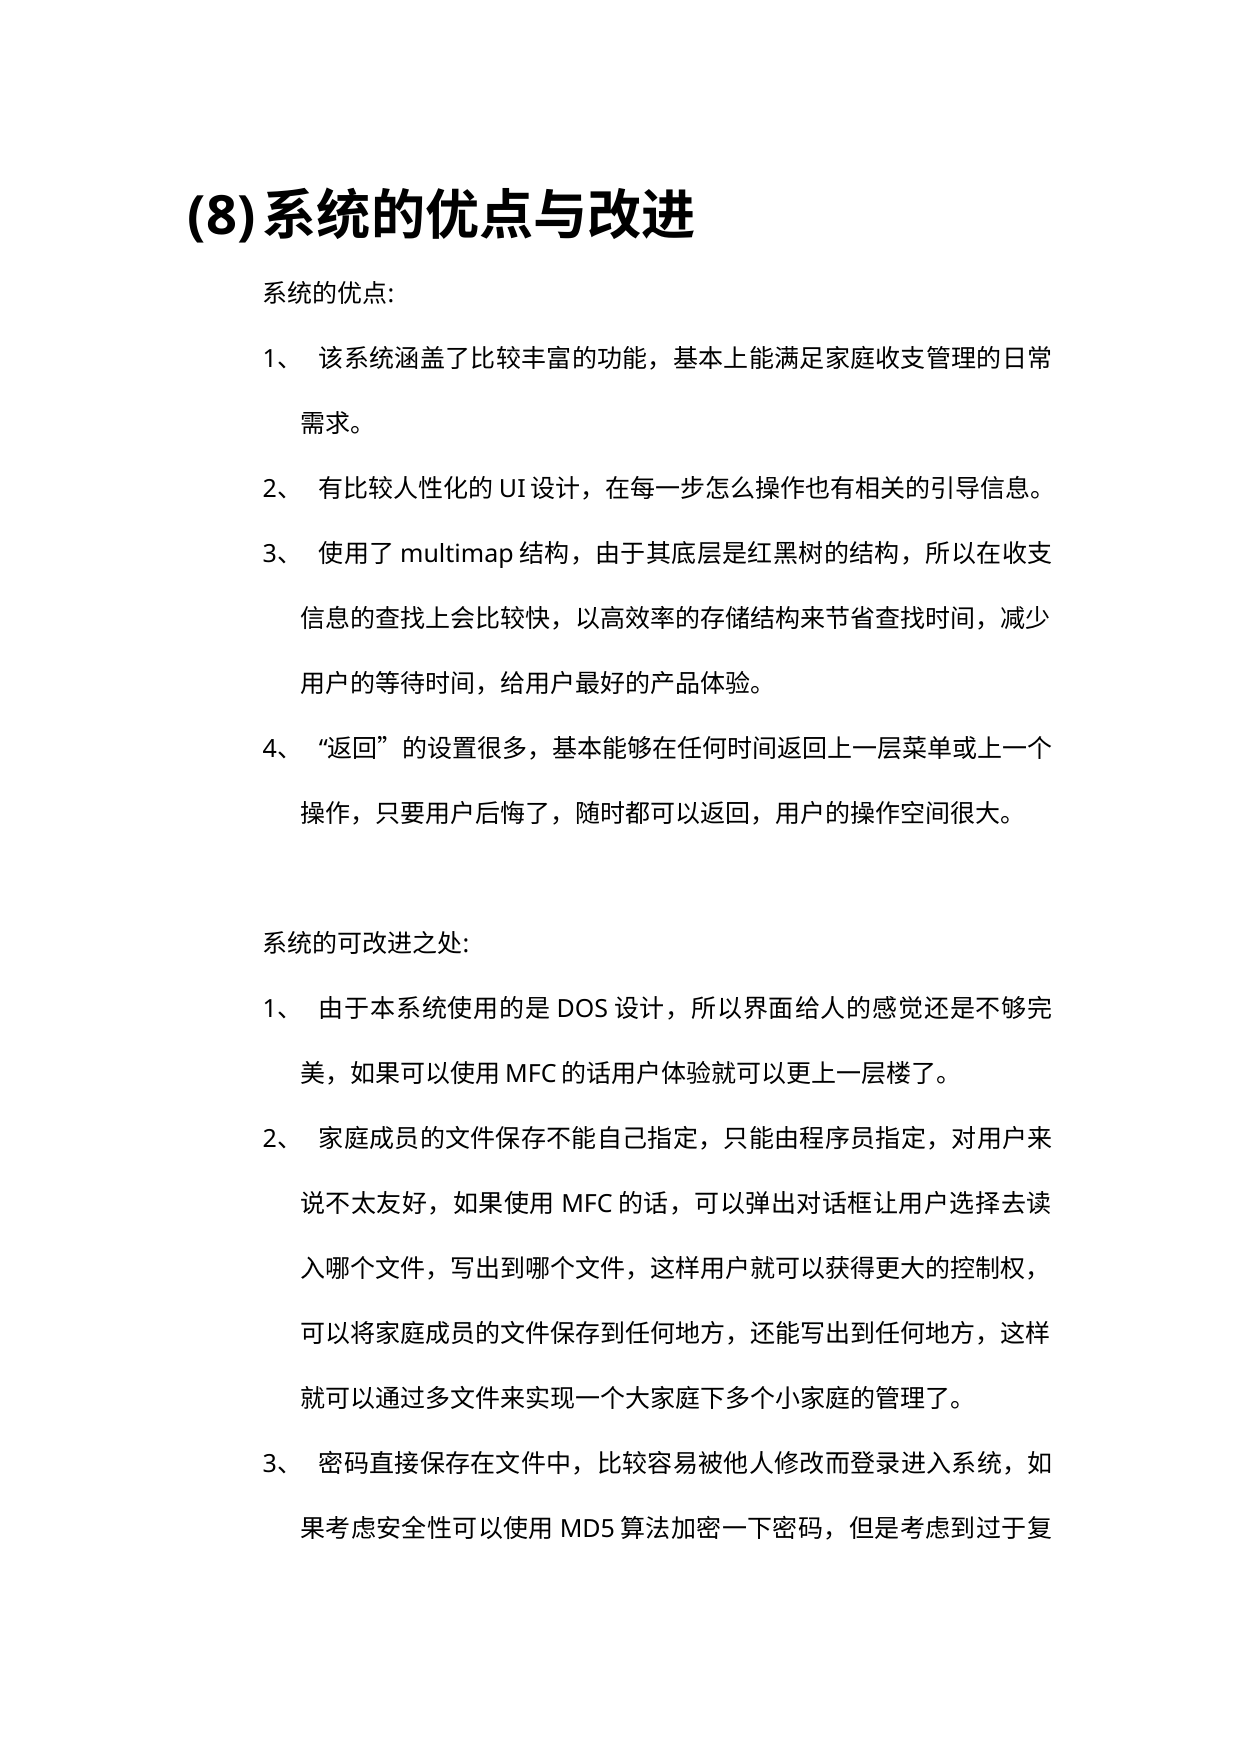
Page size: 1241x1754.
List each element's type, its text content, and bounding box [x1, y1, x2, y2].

text 系统的可改进之处: [262, 909, 1053, 974]
list 家庭成员的文件保存不能自己指定，只能由程序员指定，对用户来说不太友好，如果使用MFC的话，可以弹出对话框让用户选择去读入哪个文件，写出到哪个文件，这样用户就可以获得更大的控制权，可以将家庭成员的文件保存到任何地方，还能写出到任何地方，这样就可以通过多文件来实现一个大家庭下多个小家庭的管理了。 [262, 1104, 1053, 1429]
list 系统的优点与改进 [187, 162, 1053, 259]
list “返回”的设置很多，基本能够在任何时间返回上一层菜单或上一个操作，只要用户后悔了，随时都可以返回，用户的操作空间很大。 [262, 714, 1053, 844]
list 系统的优点: [262, 259, 1053, 324]
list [262, 1429, 1053, 1559]
list 使用了multimap结构，由于其底层是红黑树的结构，所以在收支信息的查找上会比较快，以高效率的存储结构来节省查找时间，减少用户的等待时间，给用户最好的产品体验。 [262, 519, 1053, 714]
list 该系统涵盖了比较丰富的功能，基本上能满足家庭收支管理的日常需求。 [262, 324, 1053, 454]
list 由于本系统使用的是DOS设计，所以界面给人的感觉还是不够完美，如果可以使用MFC的话用户体验就可以更上一层楼了。 [262, 974, 1053, 1104]
list 有比较人性化的UI设计，在每一步怎么操作也有相关的引导信息。 [262, 454, 1053, 519]
